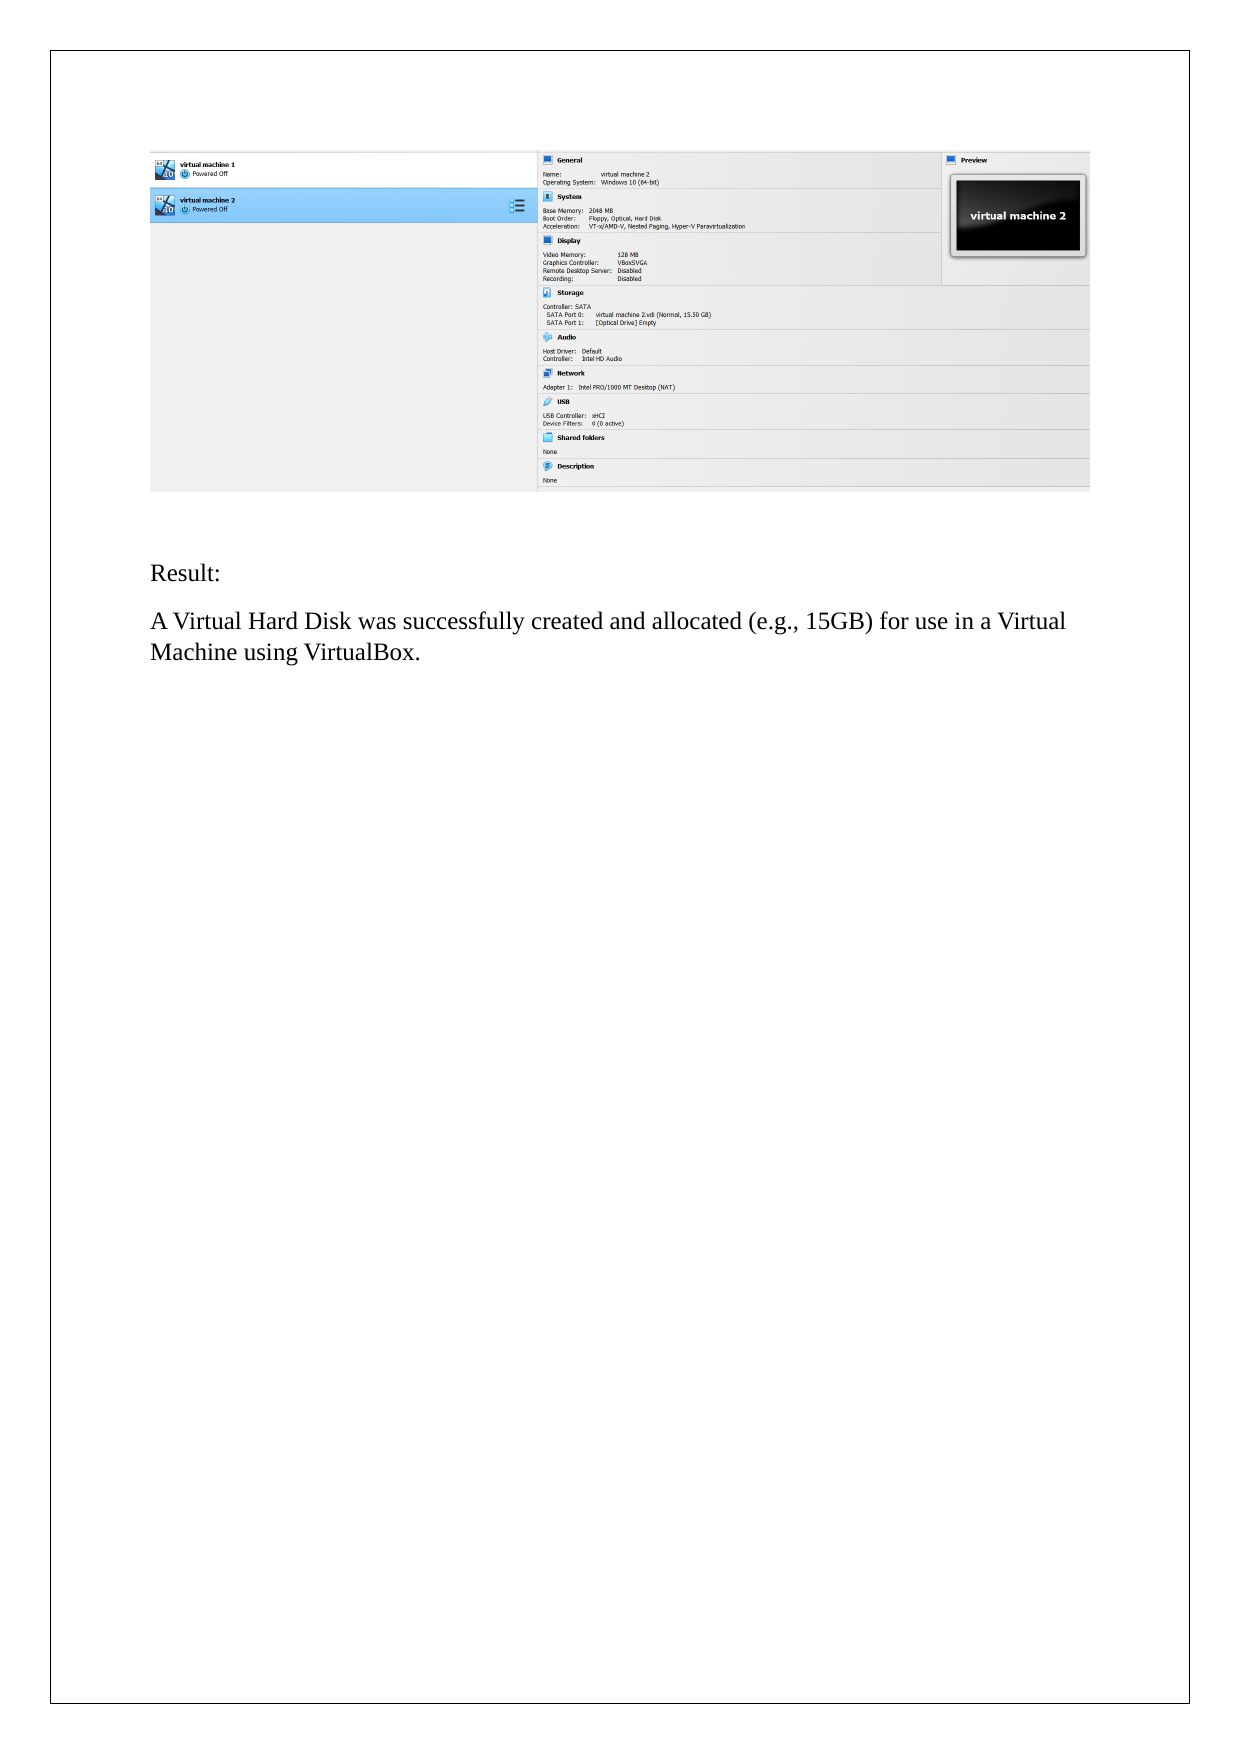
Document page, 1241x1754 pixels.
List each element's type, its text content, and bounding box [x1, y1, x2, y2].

text Result: [150, 558, 1090, 587]
picture [150, 150, 1091, 492]
text A Virtual Hard Disk was successfully created and allocated (e.g., 15GB) for use in a Virtual Machine using VirtualBox. [150, 606, 1090, 666]
